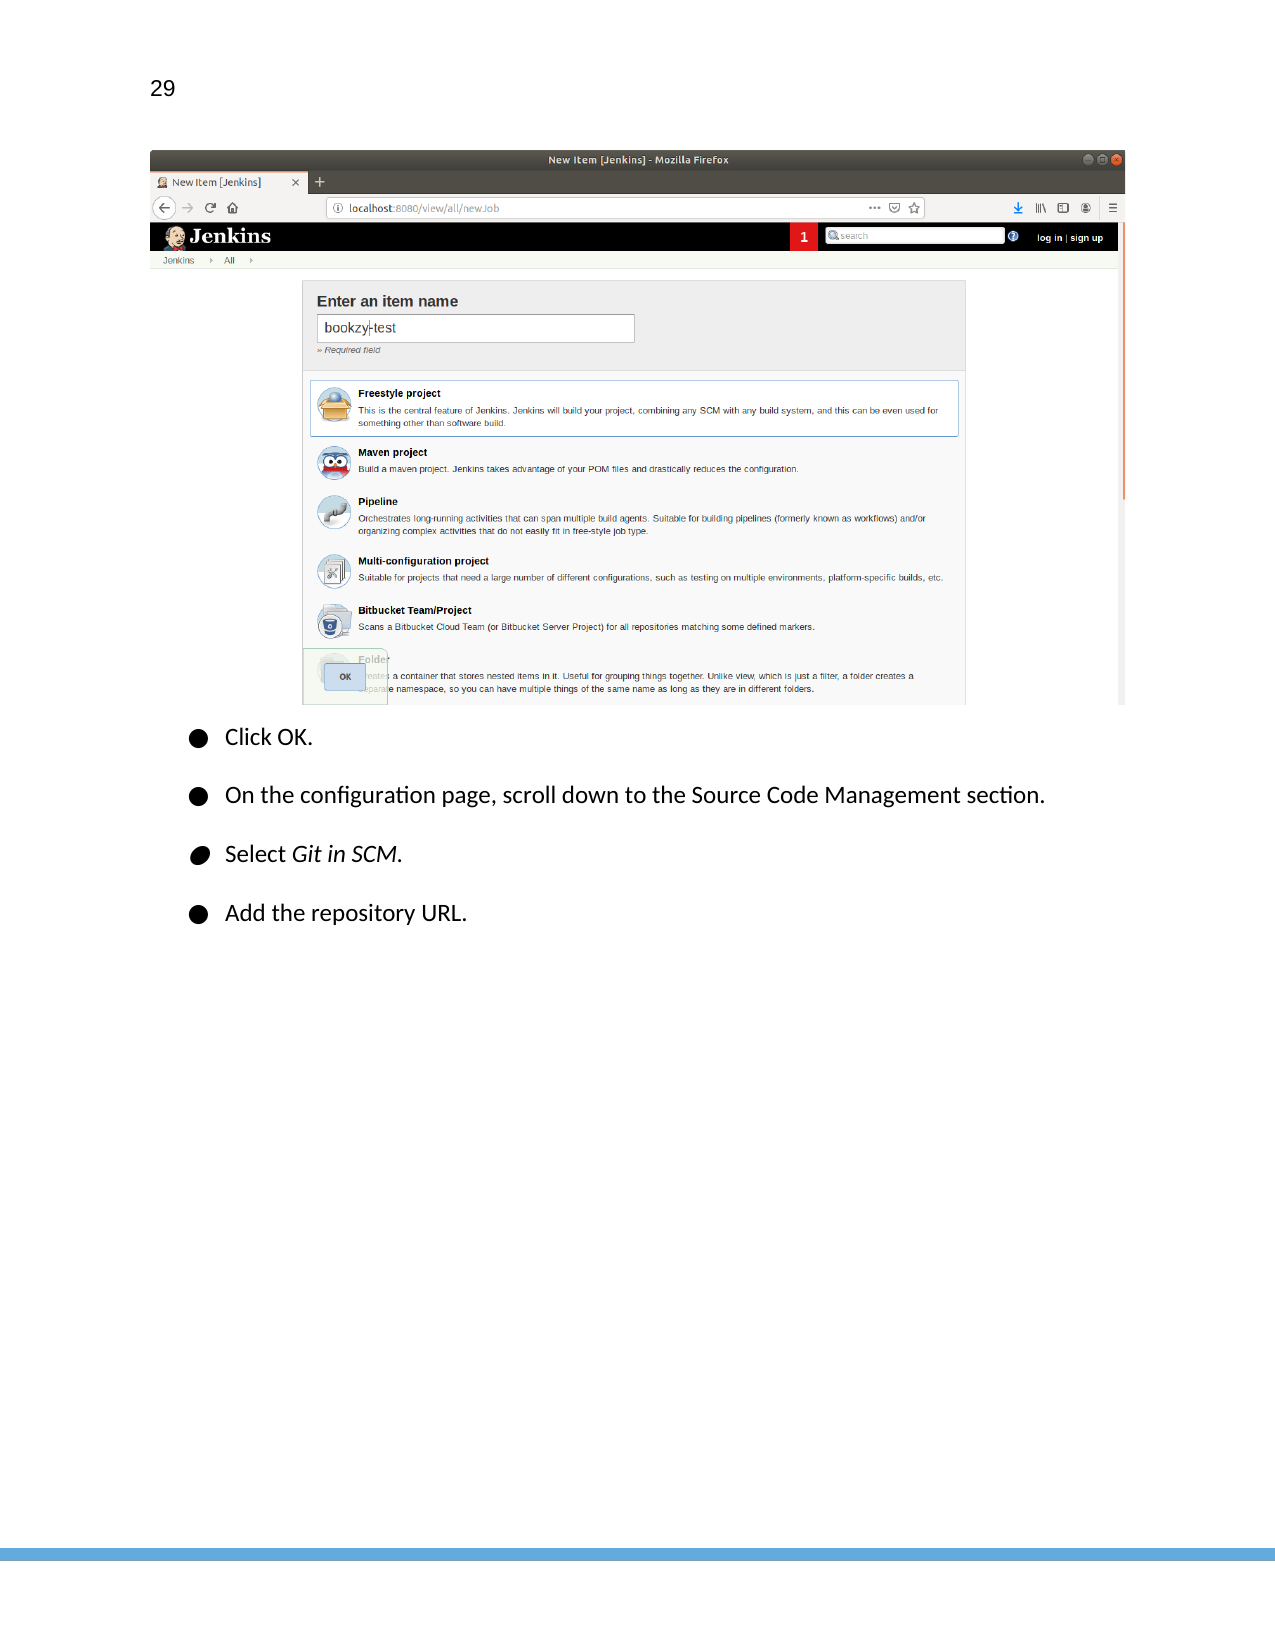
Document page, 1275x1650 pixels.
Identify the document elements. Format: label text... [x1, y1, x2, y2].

list Click OK. [187, 708, 1125, 759]
picture [150, 150, 1125, 705]
list Add the repository URL. [187, 884, 1125, 936]
list On the configuration page, scroll down to the Source Code Management section. [187, 767, 1125, 818]
list Select Git in SCM. [187, 826, 1125, 877]
picture [0, 1548, 1275, 1562]
